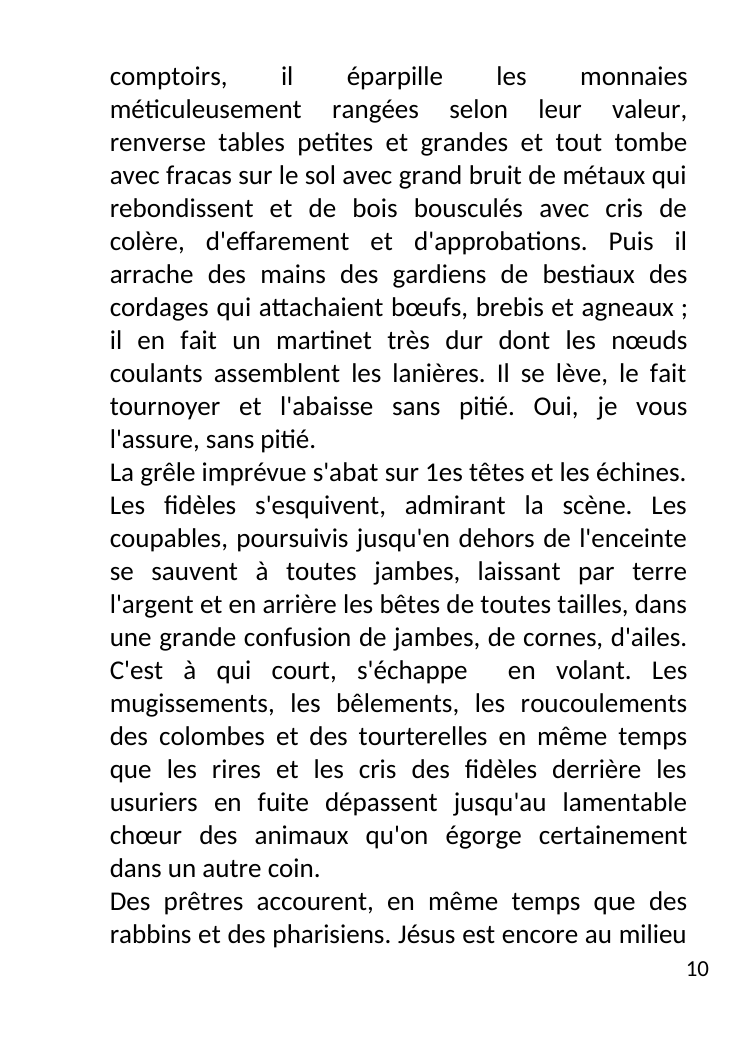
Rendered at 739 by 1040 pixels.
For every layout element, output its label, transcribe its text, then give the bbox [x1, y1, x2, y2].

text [109, 884, 688, 951]
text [109, 59, 688, 455]
text La grêle imprévue s'abat sur 1es têtes et les échines. Les fidèles s'esquivent, admirant la scène. Les coupables, poursuivis jusqu'en dehors de l'enceinte se sauvent à toutes jambes, laissant par terre l'argent et en arrière les bêtes de toutes tailles, dans une grande confusion de jambes, de cornes, d'ailes. C'est à qui court, s'échappe en volant. Les mugissements, les bêlements, les roucoulements des colombes et des tourterelles en même temps que les rires et les cris des fidèles derrière les usuriers en fuite dépassent jusqu'au lamentable chœur des animaux qu'on égorge certainement dans un autre coin. [109, 455, 688, 884]
